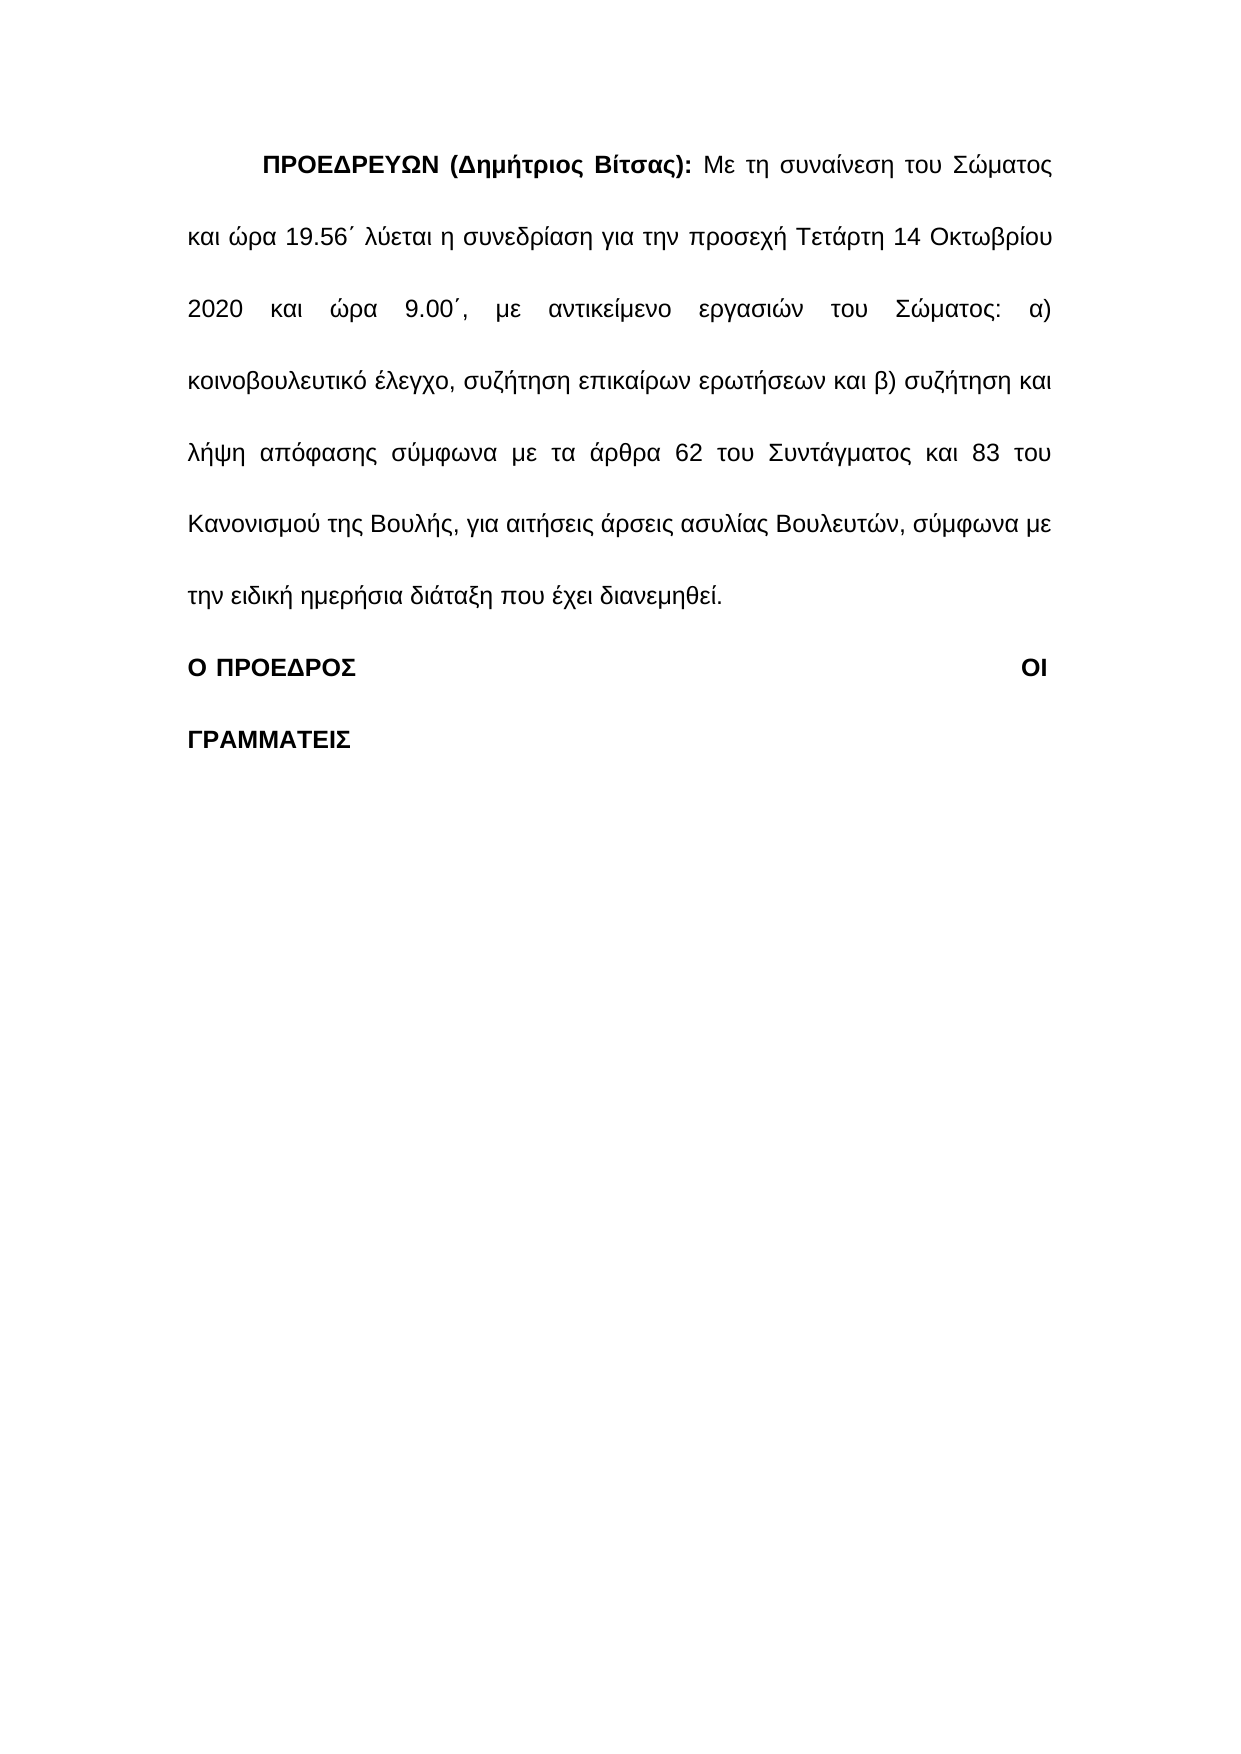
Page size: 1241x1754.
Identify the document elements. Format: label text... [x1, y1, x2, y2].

text Ο ΠΡΟΕΔΡΟΣ ΟΙ ΓΡΑΜΜΑΤΕΙΣ [187, 653, 1053, 754]
text ΠΡΟΕΔΡΕΥΩΝ (Δημήτριος Βίτσας): Με τη συναίνεση του Σώματος και ώρα 19.56΄ λύεται η συνεδρίαση για την προσεχή Τετάρτη 14 Οκτωβρίου 2020 και ώρα 9.00΄, με αντικείμενο εργασιών του Σώματος: α) κοινοβουλευτικό έλεγχο, συζήτηση επικαίρων ερωτήσεων και β) συζήτηση και λήψη απόφασης σύμφωνα με τα άρθρα 62 του Συντάγματος και 83 του Κανονισμού της Βουλής, για αιτήσεις άρσεις ασυλίας Βουλευτών, σύμφωνα με την ειδική ημερήσια διάταξη που έχει διανεμηθεί. [187, 150, 1053, 610]
